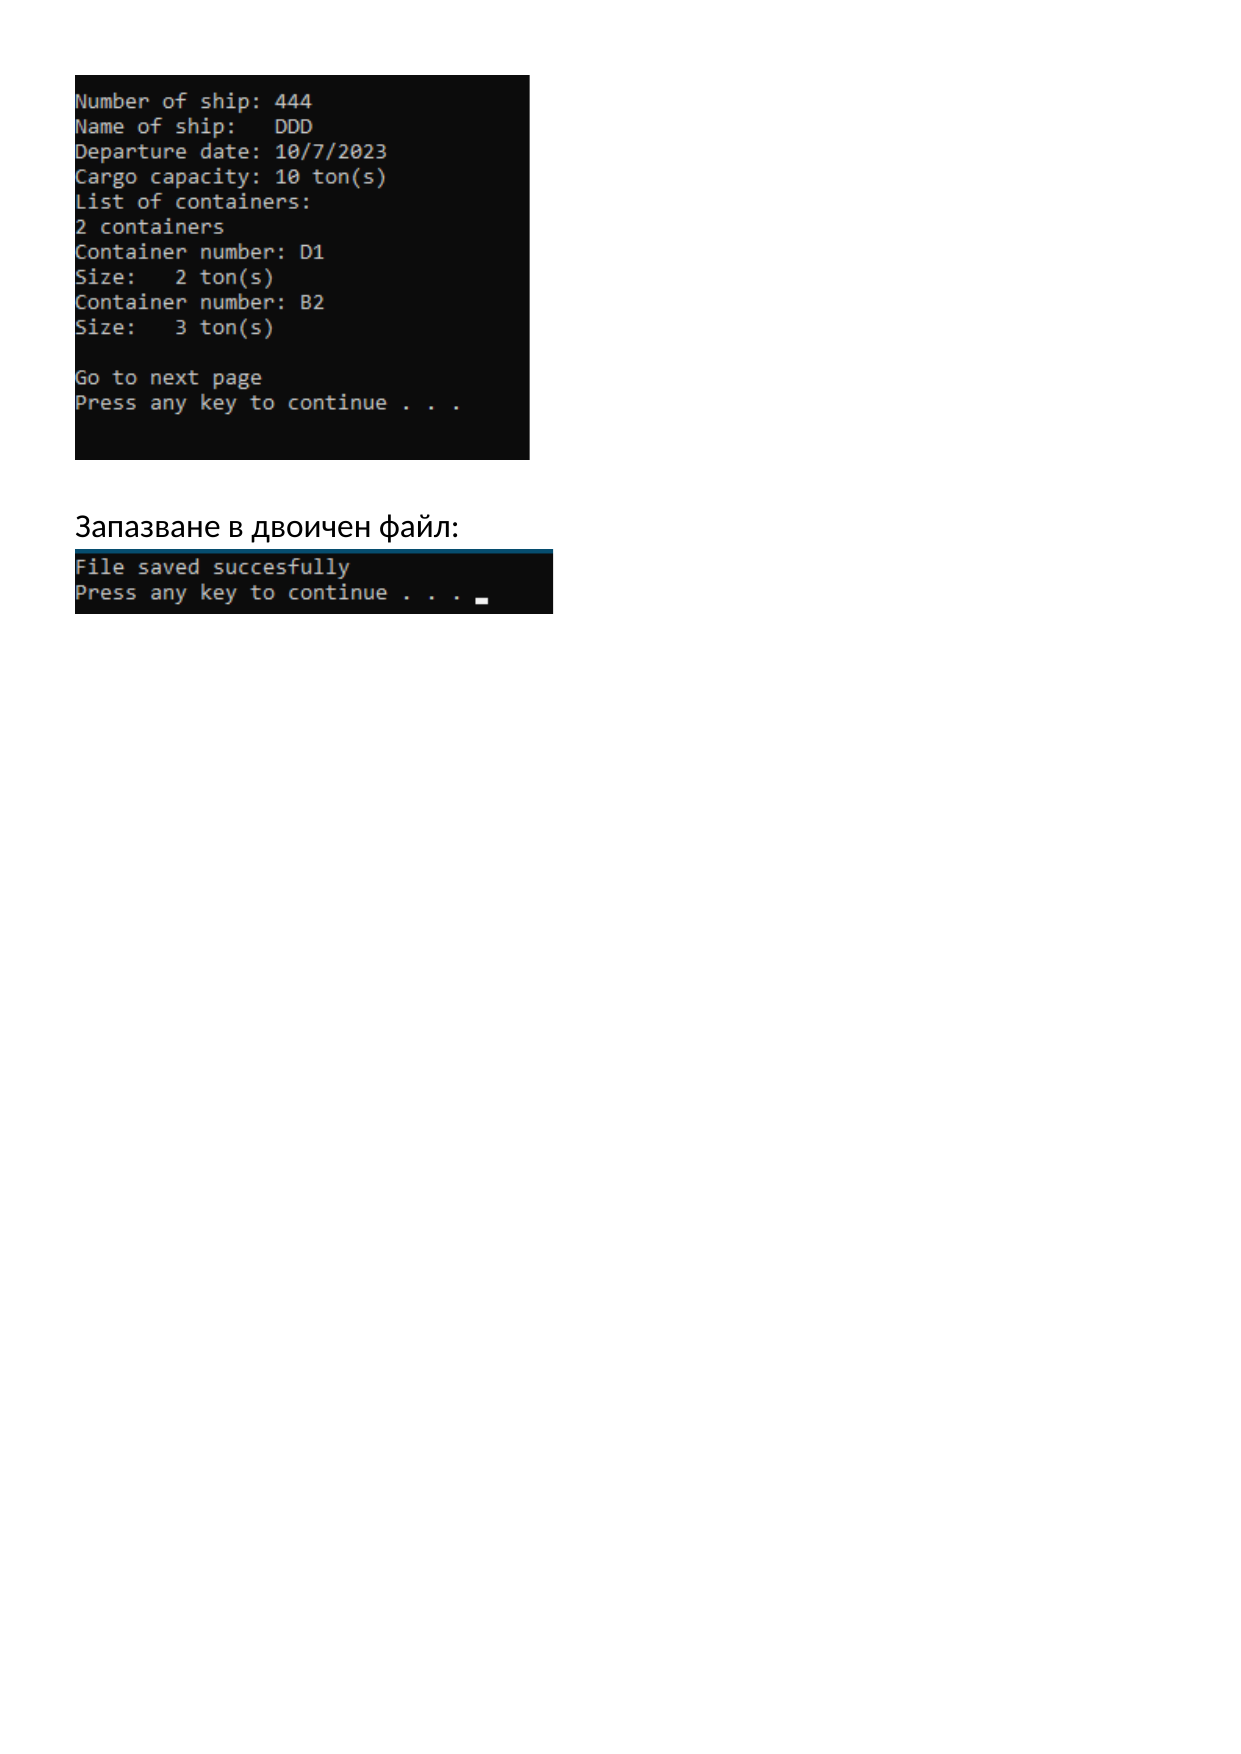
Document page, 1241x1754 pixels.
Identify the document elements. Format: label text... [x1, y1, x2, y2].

picture [75, 554, 554, 614]
text Запазване в двоичен файл: [75, 506, 1165, 546]
picture [75, 75, 530, 460]
